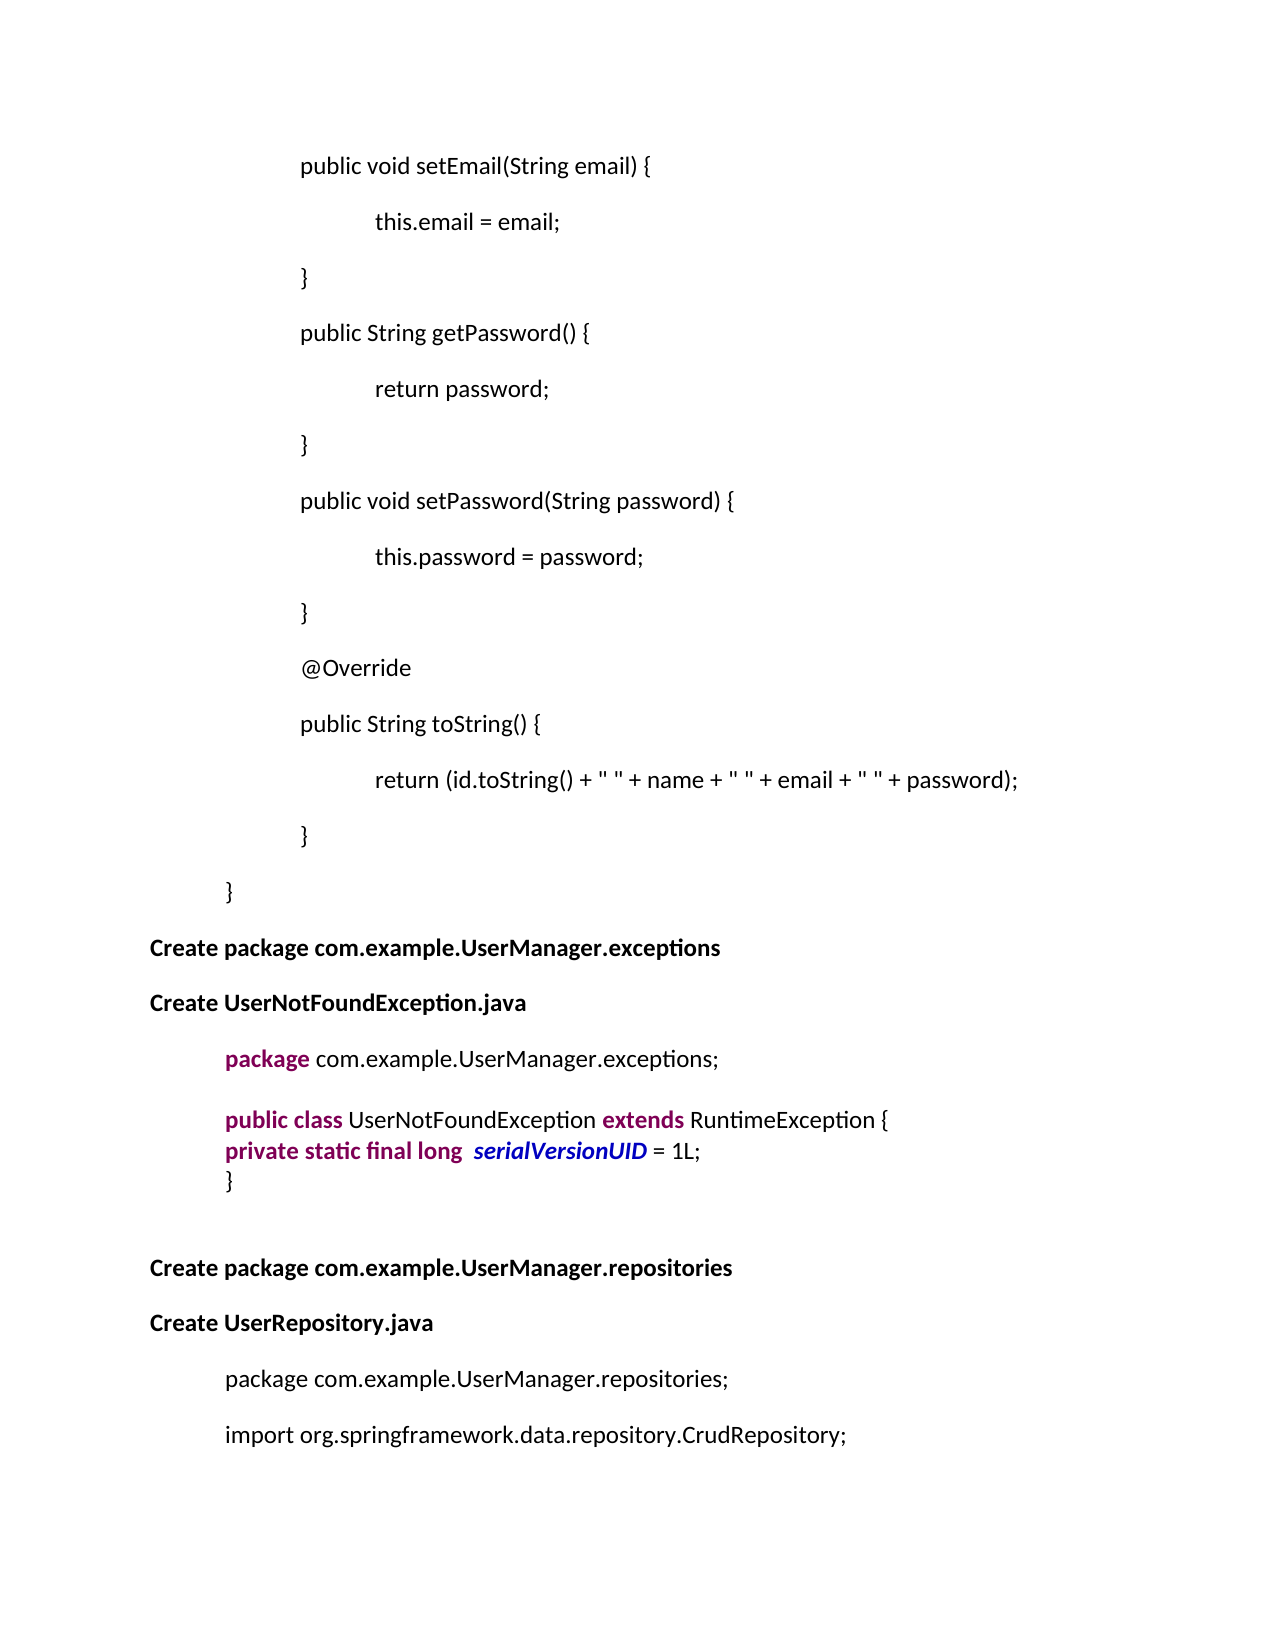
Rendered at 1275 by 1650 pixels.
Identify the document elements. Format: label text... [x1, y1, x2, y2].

text Create package com.example.UserManager.exceptions [150, 932, 1125, 962]
text Create UserRepository.java [150, 1308, 1125, 1338]
text package com.example.UserManager.repositories; [225, 1363, 1125, 1394]
text public String toString() { [225, 708, 1125, 739]
text } [225, 597, 1125, 627]
text Create UserNotFoundException.java [150, 987, 1125, 1018]
text return password; [225, 373, 1125, 404]
text return (id.toString() + " " + name + " " + email + " " + password); [225, 764, 1125, 795]
text import org.springframework.data.repository.CrudRepository; [225, 1419, 1125, 1450]
text public class UserNotFoundException extends RuntimeException { [225, 1104, 1125, 1135]
text public String getPassword() { [225, 317, 1125, 348]
text } [225, 262, 1125, 292]
text } [225, 429, 1125, 460]
text } [225, 1165, 1125, 1196]
text Create package com.example.UserManager.repositories [150, 1252, 1125, 1282]
text public void setEmail(String email) { [225, 150, 1125, 181]
text } [225, 820, 1125, 851]
text @Override [225, 652, 1125, 683]
text package com.example.UserManager.exceptions; [225, 1043, 1125, 1074]
text public void setPassword(String password) { [225, 485, 1125, 516]
text this.email = email; [225, 206, 1125, 236]
text private static final long serialVersionUID = 1L; [225, 1135, 1125, 1165]
text this.password = password; [225, 541, 1125, 571]
text } [225, 876, 1125, 906]
